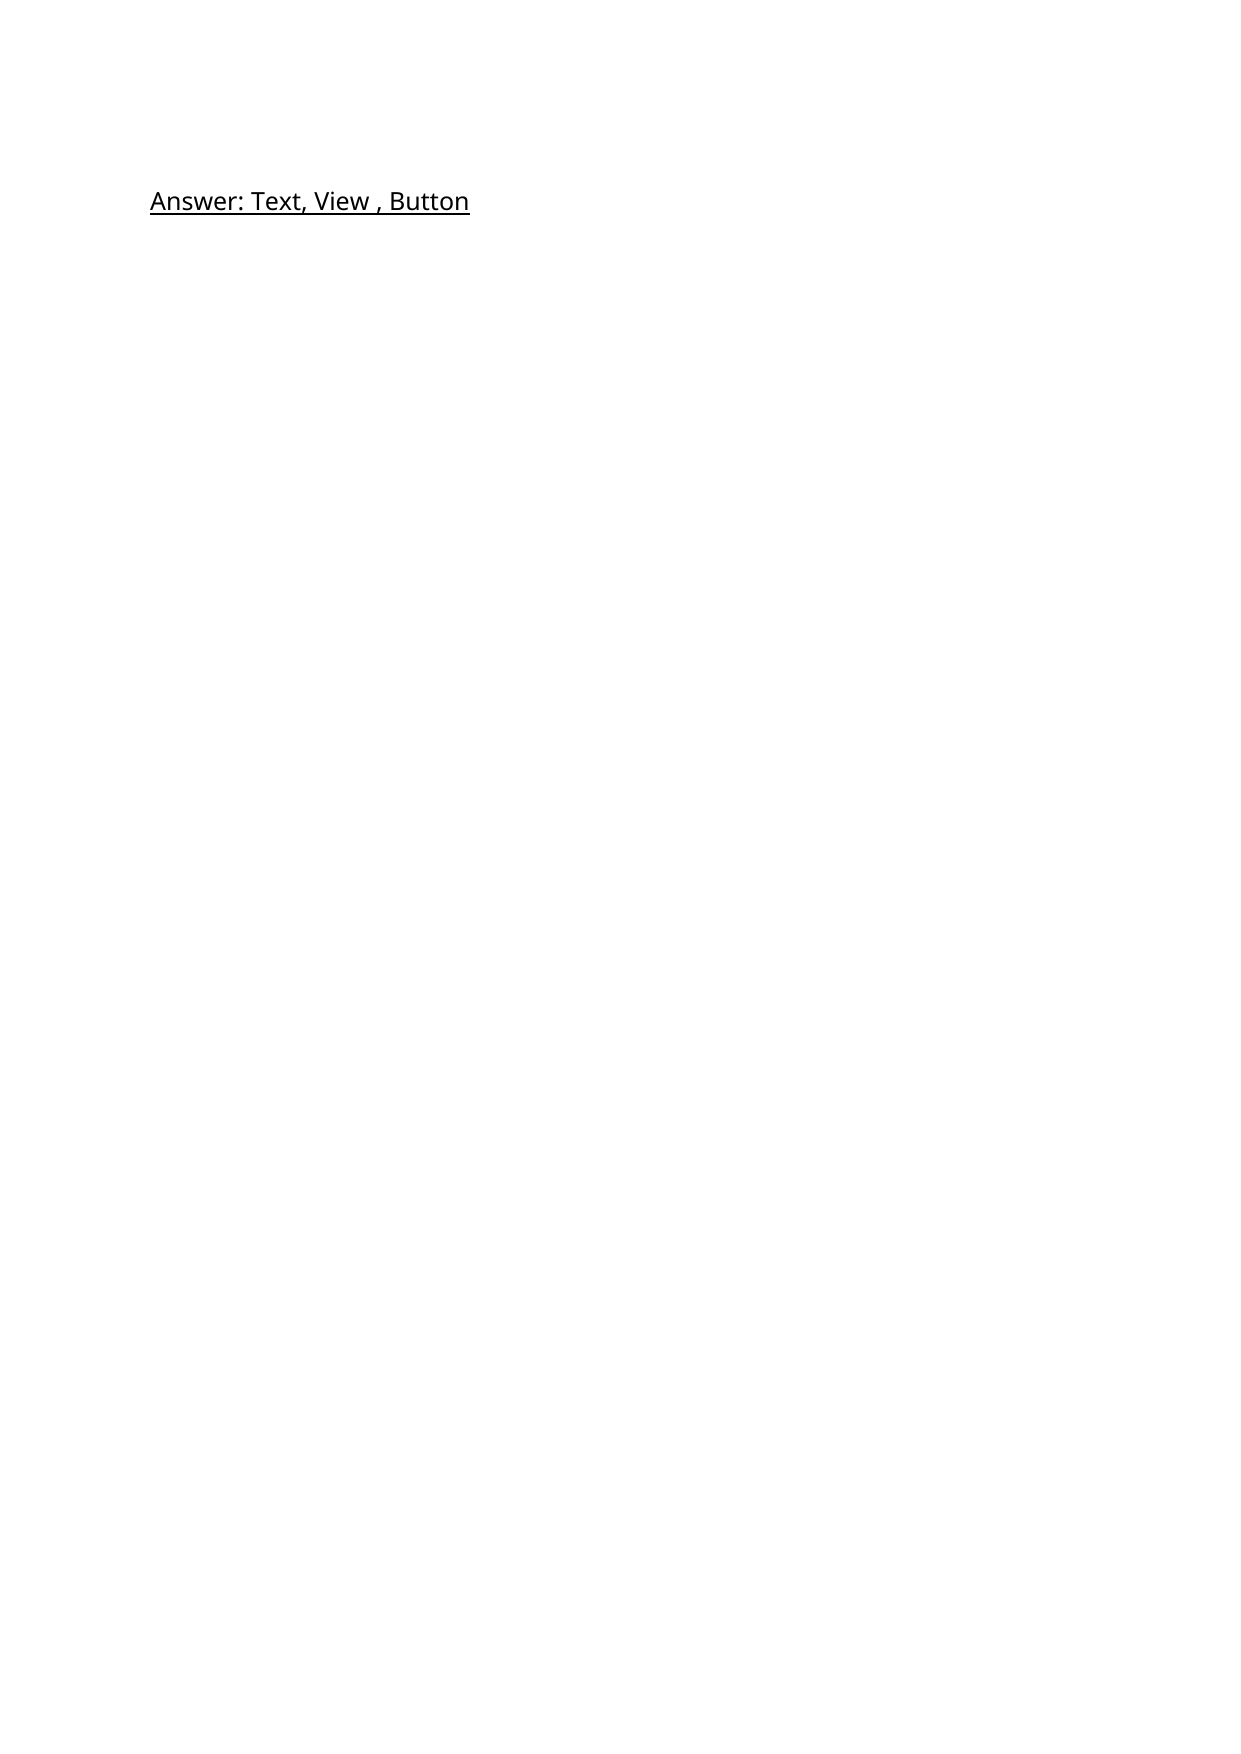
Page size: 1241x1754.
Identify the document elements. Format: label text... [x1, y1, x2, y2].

text Answer: Text, View , Button [150, 184, 1090, 218]
